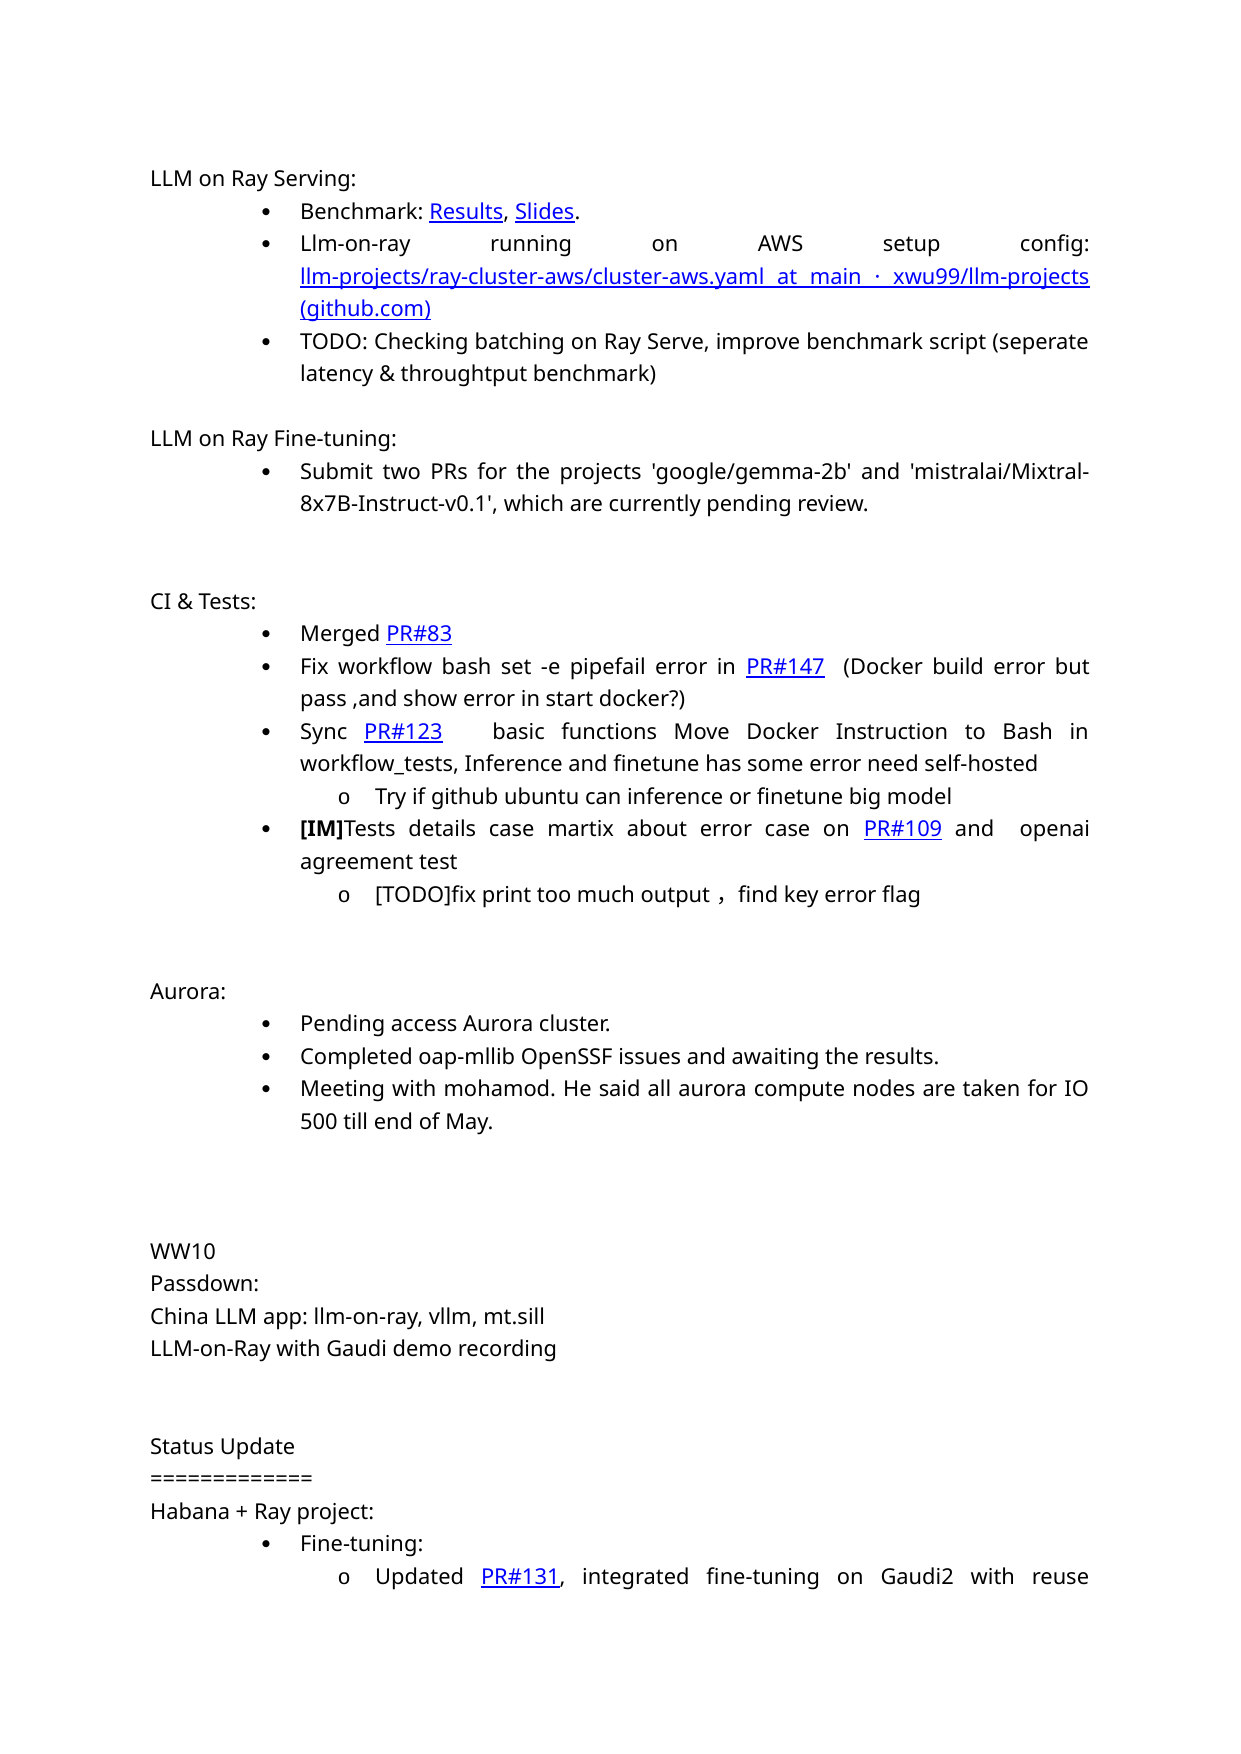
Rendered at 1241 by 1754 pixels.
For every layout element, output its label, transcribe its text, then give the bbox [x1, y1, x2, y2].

list [IM]Tests details case martix about error case on PR#109 and openai agreement test [262, 812, 1090, 877]
text LLM on Ray Serving: [150, 162, 1090, 194]
list Benchmark: Results, Slides. [262, 194, 1090, 227]
list Completed oap-mllib OpenSSF issues and awaiting the results. [262, 1039, 1090, 1072]
text WW10 [150, 1234, 1090, 1267]
text Passdown: [150, 1267, 1090, 1299]
list Fix workflow bash set -e pipefail error in PR#147 (Docker build error but pass ,and show error in start docker?) [262, 649, 1090, 714]
list Pending access Aurora cluster. [262, 1007, 1090, 1039]
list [337, 1559, 1090, 1592]
list Llm-on-ray running on AWS setup config: llm-projects/ray-cluster-aws/cluster-aws.yaml at main · xwu99/llm-projects (github.com) [262, 227, 1090, 324]
list Meeting with mohamod. He said all aurora compute nodes are taken for IO 500 till end of May. [262, 1072, 1090, 1137]
text ============= [150, 1462, 1090, 1494]
text CI & Tests: [150, 584, 1090, 617]
text LLM on Ray Fine-tuning: [150, 422, 1090, 454]
list Try if github ubuntu can inference or finetune big model [337, 779, 1090, 812]
list [TODO]fix print too much output ，find key error flag [337, 877, 1090, 909]
text LLM-on-Ray with Gaudi demo recording [150, 1332, 1090, 1364]
list Sync PR#123 basic functions Move Docker Instruction to Bash in workflow_tests, Inference and finetune has some error need self-hosted [262, 714, 1090, 779]
text Habana + Ray project: [150, 1494, 1090, 1527]
text Aurora: [150, 974, 1090, 1007]
list TODO: Checking batching on Ray Serve, improve benchmark script (seperate latency & throughtput benchmark) [262, 324, 1090, 389]
list Fine-tuning: [262, 1527, 1090, 1559]
list Merged PR#83 [262, 617, 1090, 649]
text China LLM app: llm-on-ray, vllm, mt.sill [150, 1299, 1090, 1332]
text Status Update [150, 1429, 1090, 1462]
list Submit two PRs for the projects 'google/gemma-2b' and 'mistralai/Mixtral-8x7B-Instruct-v0.1', which are currently pending review. [262, 454, 1090, 519]
